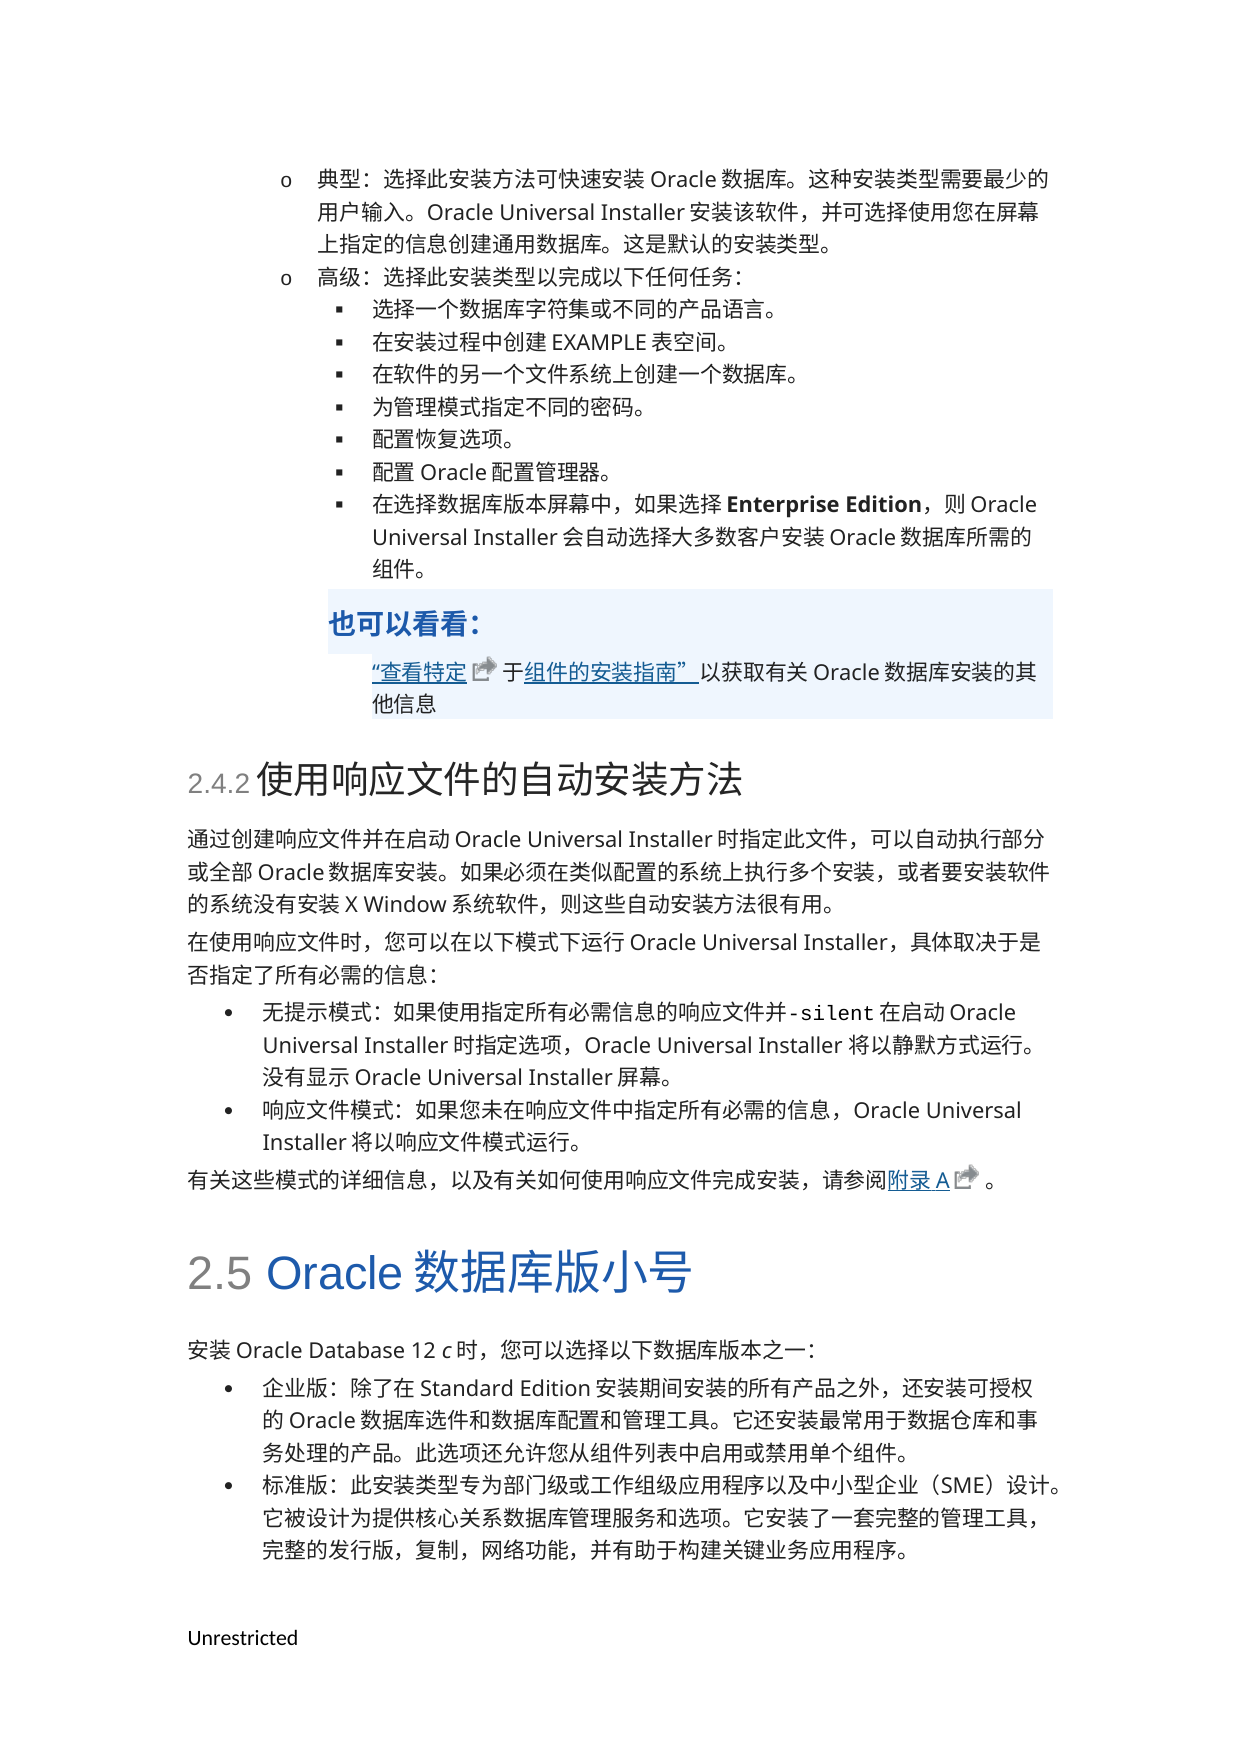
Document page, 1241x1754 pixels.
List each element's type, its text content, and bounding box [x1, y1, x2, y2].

list 在软件的另一个文件系统上创建一个数据库。 [334, 357, 1053, 389]
list 典型：选择此安装方法可快速安装Oracle数据库。这种安装类型需要最少的用户输入。Oracle Universal Installer安装该软件，并可选择使用您在屏幕上指定的信息创建通用数据库。这是默认的安装类型。 [280, 162, 1053, 259]
text 2.4.2使用响应文件的自动安装方法 [187, 744, 1053, 809]
picture [467, 655, 503, 681]
text 在使用响应文件时，您可以在以下模式下运行Oracle Universal Installer，具体取决于是否指定了所有必需的信息： [187, 925, 1053, 990]
list 配置恢复选项。 [334, 422, 1053, 454]
text 安装Oracle Database 12 c时，您可以选择以下数据库版本之一： [187, 1333, 1053, 1366]
text “查看特定于组件的安装指南”以获取有关Oracle数据库安装的其他信息 [372, 654, 1053, 719]
text 通过创建响应文件并在启动Oracle Universal Installer时指定此文件，可以自动执行部分或全部Oracle数据库安装。如果必须在类似配置的系统上执行多个安装，或者要安装软件的系统没有安装X Window系统软件，则这些自动安装方法很有用。 [187, 822, 1053, 919]
list 响应文件模式：如果您未在响应文件中指定所有必需的信息，Oracle Universal Installer将以响应文件模式运行。 [225, 1092, 1053, 1157]
text 有关这些模式的详细信息，以及有关如何使用响应文件完成安装，请参阅附录A。 [187, 1162, 1053, 1195]
text 也可以看看： [328, 589, 1053, 654]
list 为管理模式指定不同的密码。 [334, 389, 1053, 422]
list 配置Oracle配置管理器。 [334, 454, 1053, 487]
list 标准版：此安装类型专为部门级或工作组级应用程序以及中小型企业（SME）设计。它被设计为提供核心关系数据库管理服务和选项。它安装了一套完整的管理工具，完整的发行版，复制，网络功能，并有助于构建关键业务应用程序。 [225, 1468, 1053, 1566]
list 在安装过程中创建EXAMPLE表空间。 [334, 324, 1053, 357]
list 企业版：除了在Standard Edition安装期间安装的所有产品之外，还安装可授权的Oracle数据库选件和数据库配置和管理工具。它还安装最常用于数据仓库和事务处理的产品。此选项还允许您从组件列表中启用或禁用单个组件。 [225, 1371, 1053, 1468]
list 高级：选择此安装类型以完成以下任何任务： [280, 259, 1053, 292]
picture [949, 1162, 985, 1189]
list 选择一个数据库字符集或不同的产品语言。 [334, 292, 1053, 324]
list 无提示模式：如果使用指定所有必需信息的响应文件并-silent在启动Oracle Universal Installer时指定选项，Oracle Universal Installer 将以静默方式运行。没有显示Oracle Universal Installer屏幕。 [225, 995, 1053, 1092]
list 在选择数据库版本屏幕中，如果选择Enterprise Edition，则Oracle Universal Installer会自动选择大多数客户安装Oracle数据库所需的组件。 [334, 487, 1053, 584]
text 2.5 Oracle数据库版小号 [187, 1220, 1053, 1317]
